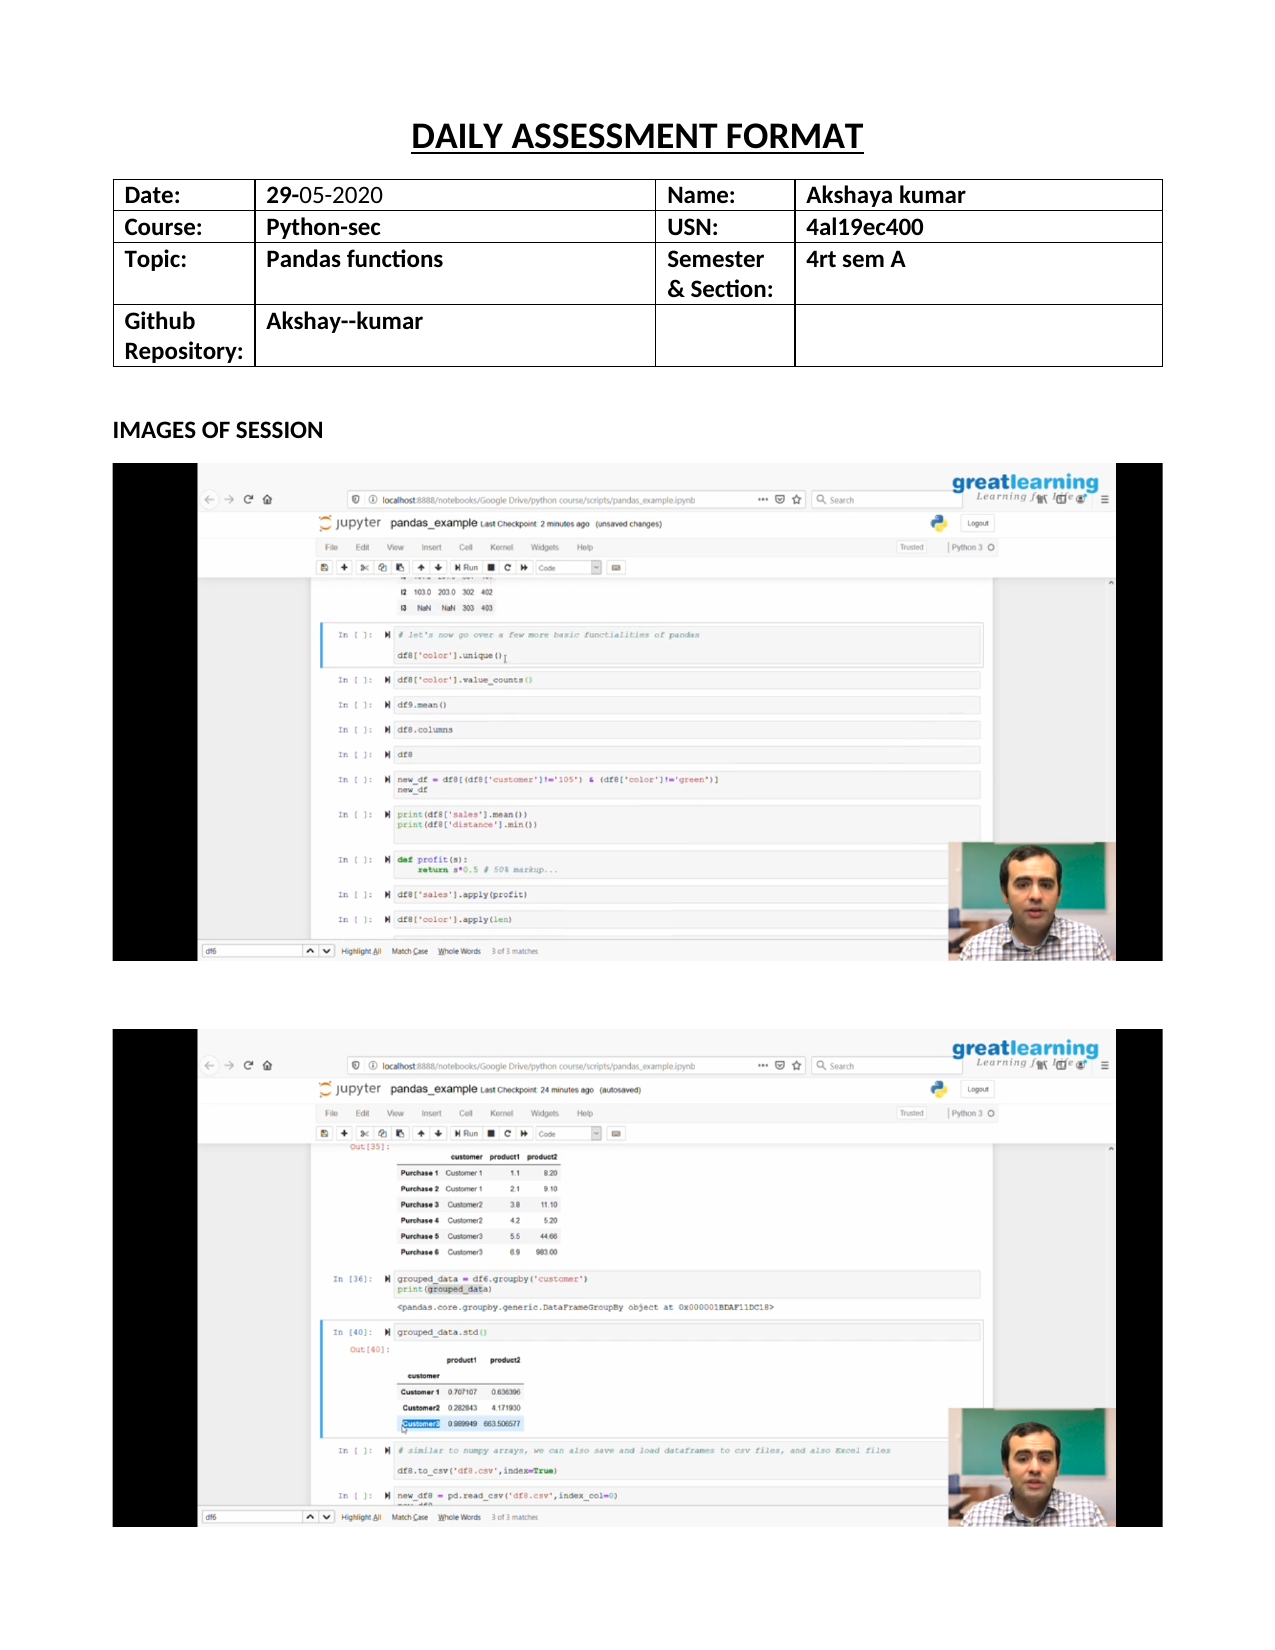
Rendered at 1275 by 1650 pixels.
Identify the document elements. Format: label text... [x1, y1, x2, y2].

table_cell Python-sec [256, 211, 655, 242]
table_cell Pandas functions [256, 243, 655, 304]
table_cell USN: [656, 211, 794, 242]
table_header Akshaya kumar [796, 180, 1162, 210]
table_cell 4rt sem A [796, 243, 1162, 304]
table_cell Course: [114, 211, 254, 242]
text IMAGES OF SESSION [112, 414, 1162, 444]
picture [112, 1029, 1163, 1527]
table_cell Semester & Section: [656, 243, 794, 304]
text DAILY ASSESSMENT FORMAT [112, 112, 1162, 158]
table_header Name: [656, 180, 794, 210]
table_cell 4al19ec400 [796, 211, 1162, 242]
table_header 29-05-2020 [256, 180, 655, 210]
picture [112, 463, 1163, 961]
table_cell Akshay--kumar [256, 305, 655, 366]
table_cell Github Repository: [114, 305, 254, 366]
table_cell Topic: [114, 243, 254, 304]
table_header Date: [114, 180, 254, 210]
table_cell [656, 305, 794, 366]
table_cell [796, 305, 1162, 366]
